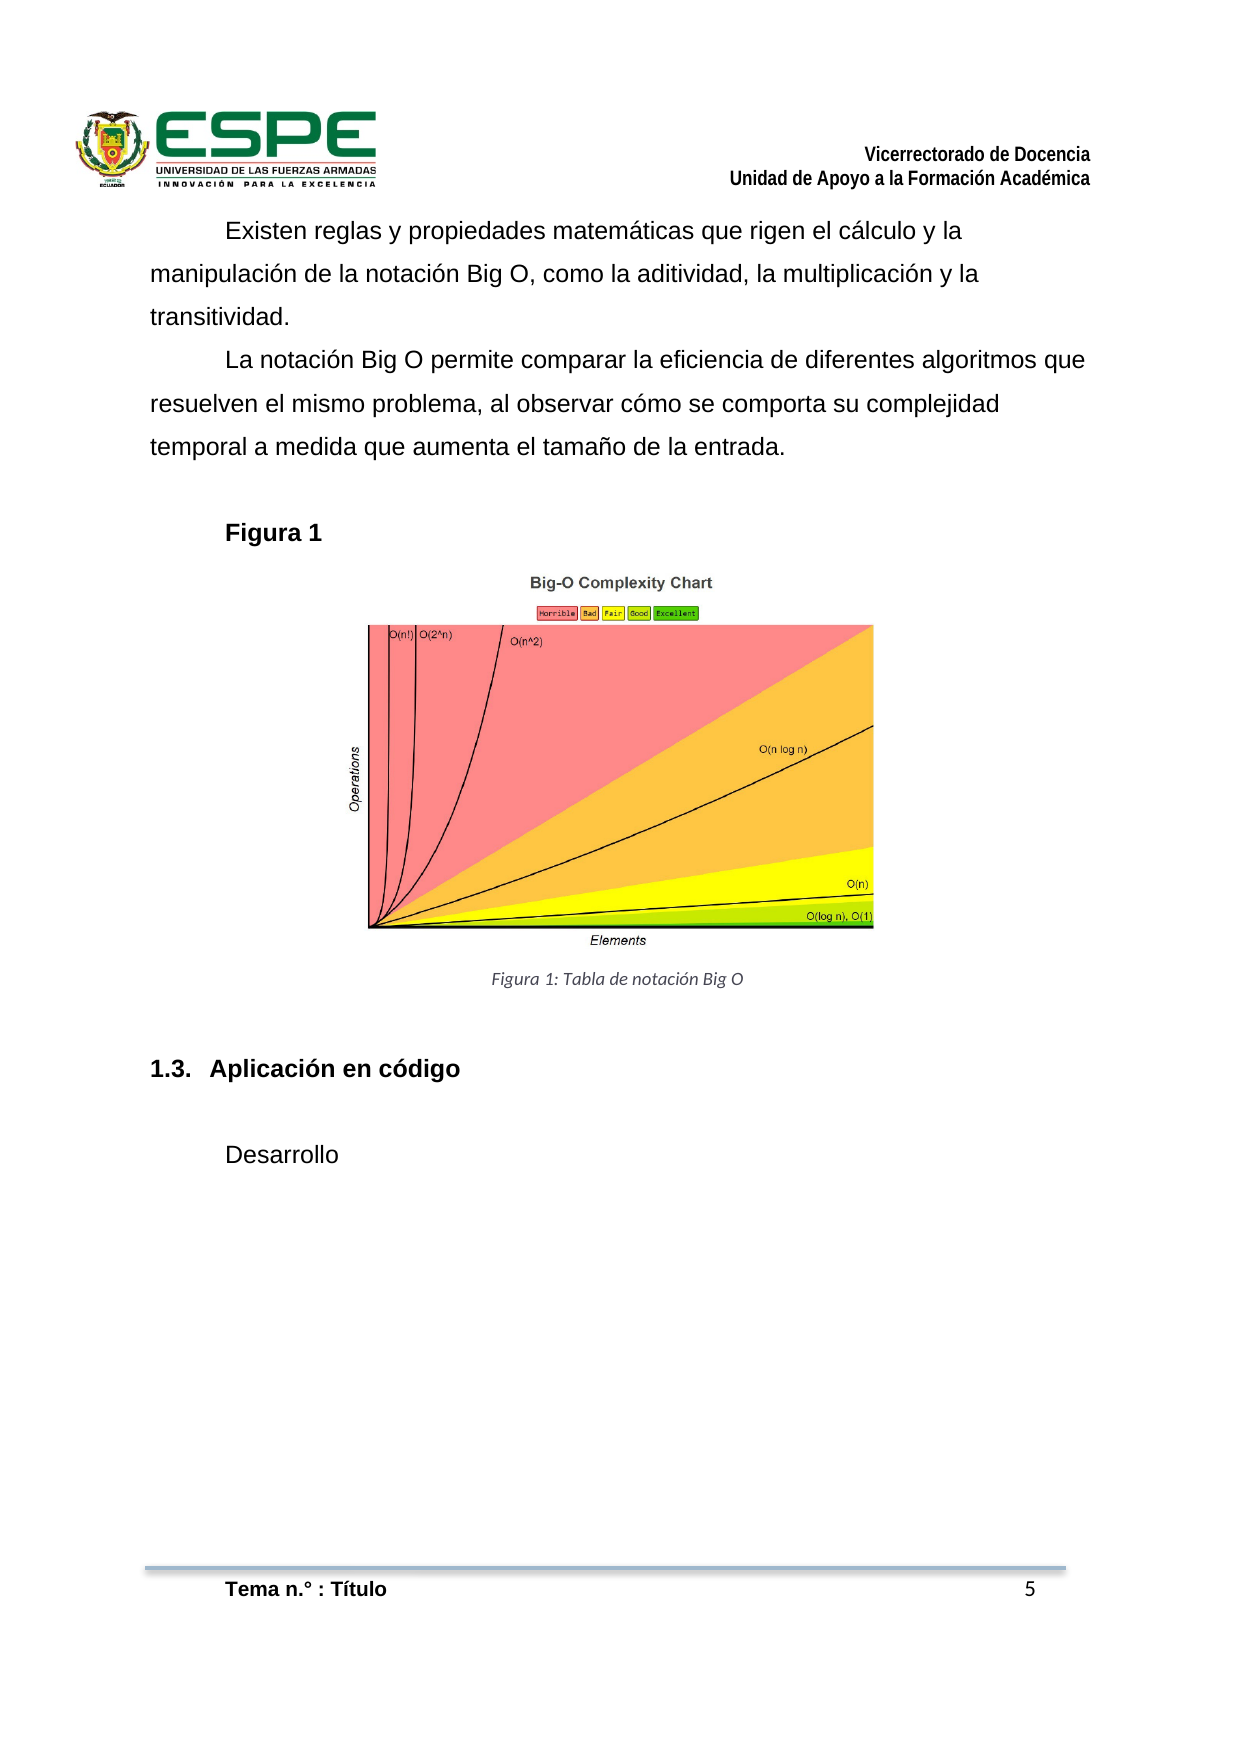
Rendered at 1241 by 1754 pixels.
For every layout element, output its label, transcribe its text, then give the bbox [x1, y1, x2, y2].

text Existen reglas y propiedades matemáticas que rigen el cálculo y la manipulación de la notación Big O, como la aditividad, la multiplicación y la transitividad. [150, 216, 1090, 331]
text Figura 1 [150, 518, 1090, 547]
text Desarrollo [150, 1140, 1090, 1169]
picture [339, 561, 902, 953]
text La notación Big O permite comparar la eficiencia de diferentes algoritmos que resuelven el mismo problema, al observar cómo se comporta su complejidad temporal a medida que aumenta el tamaño de la entrada. [150, 345, 1090, 460]
list Aplicación en código [150, 1054, 1090, 1083]
picture [75, 111, 376, 187]
